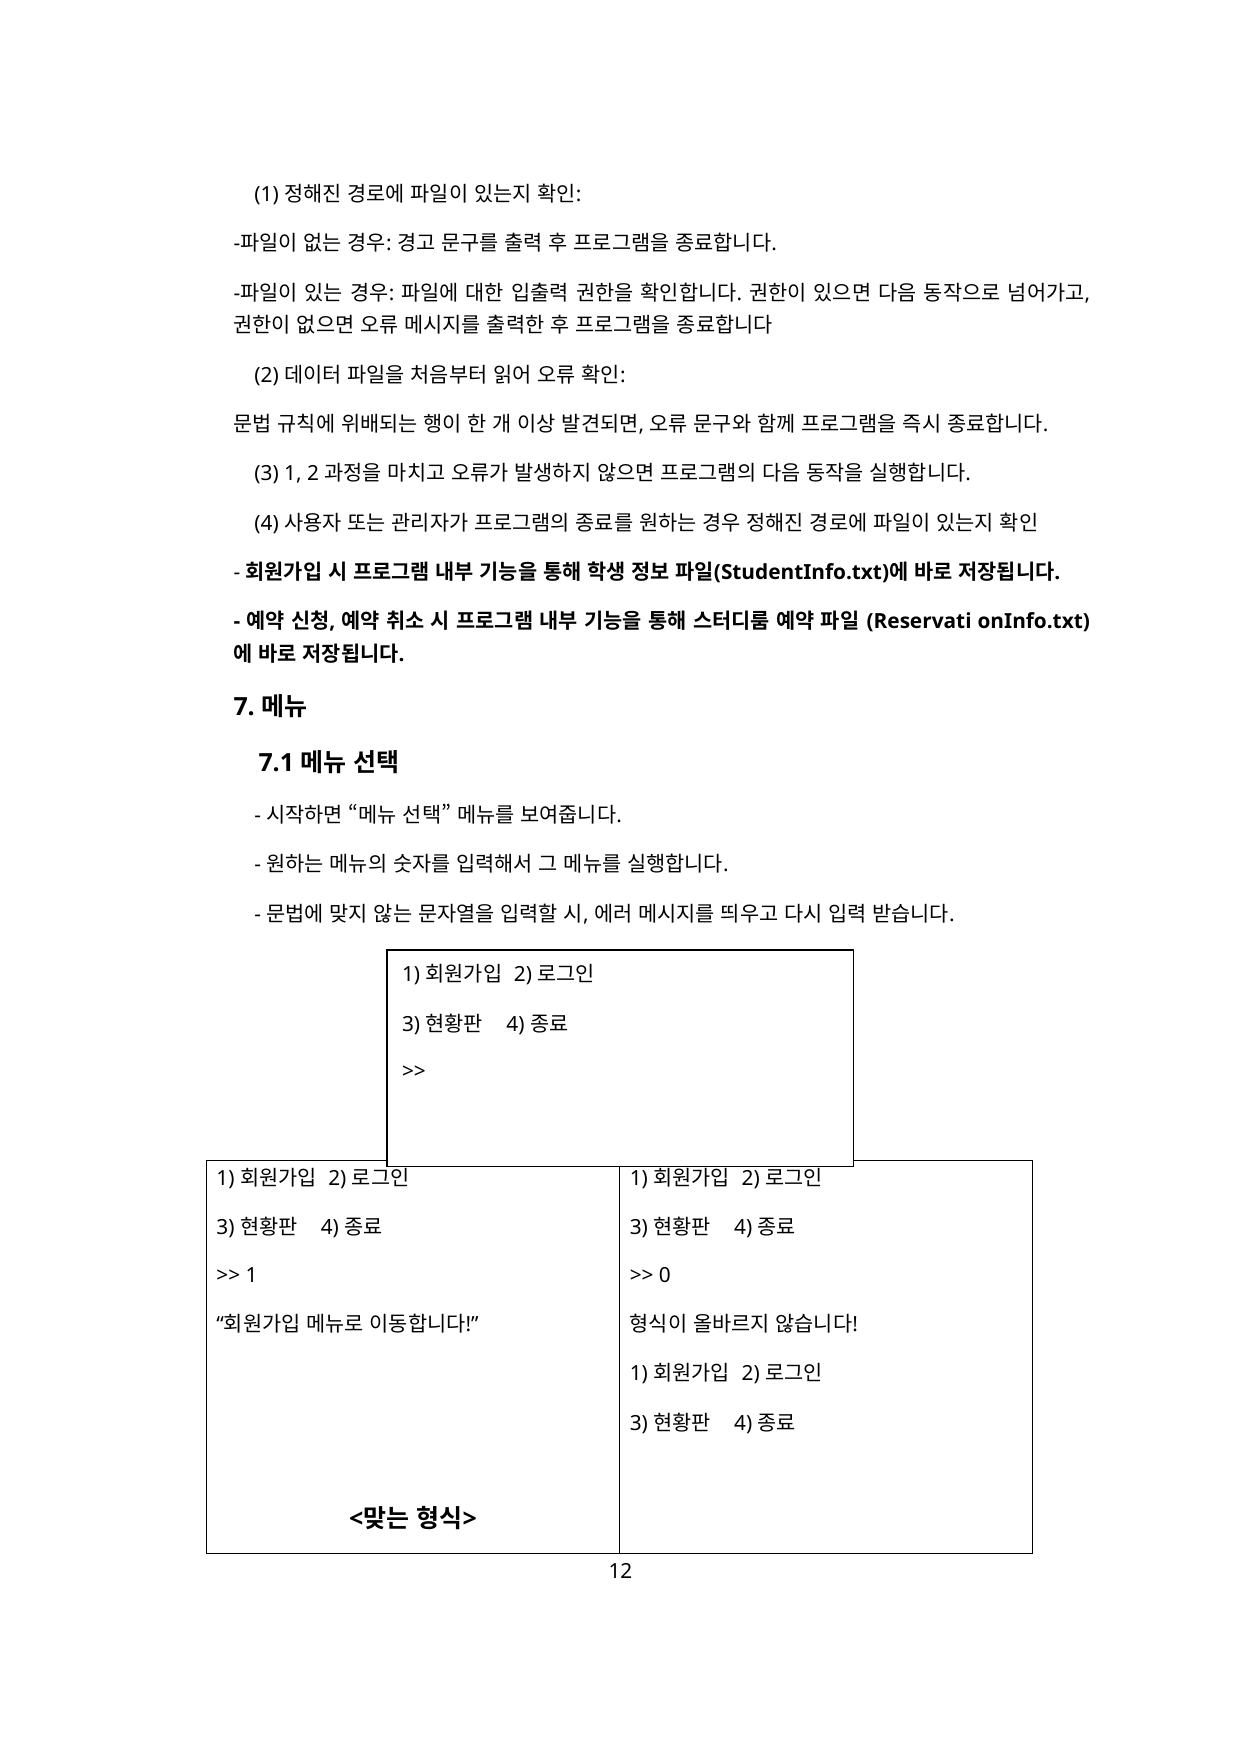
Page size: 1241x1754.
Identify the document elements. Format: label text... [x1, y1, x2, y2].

list - 회원가입 시 프로그램 내부 기능을 통해 학생 정보 파일(StudentInfo.txt)에 바로 저장됩니다. [233, 555, 1090, 586]
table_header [207, 1161, 619, 1553]
text - 시작하면 “메뉴 선택” 메뉴를 보여줍니다. [233, 798, 1090, 829]
list -파일이 있는 경우: 파일에 대한 입출력 권한을 확인합니다. 권한이 있으면 다음 동작으로 넘어가고, 권한이 없으면 오류 메시지를 출력한 후 프로그램을 종료합니다 [233, 276, 1090, 339]
text - 문법에 맞지 않는 문자열을 입력할 시, 에러 메시지를 띄우고 다시 입력 받습니다. [233, 897, 1090, 927]
list - 예약 신청, 예약 취소 시 프로그램 내부 기능을 통해 스터디룸 예약 파일 (Reservati onInfo.txt)에 바로 저장됩니다. [233, 605, 1090, 668]
text 7.1 메뉴 선택 [233, 743, 1090, 779]
list 문법 규칙에 위배되는 행이 한 개 이상 발견되면, 오류 문구와 함께 프로그램을 즉시 종료합니다. [233, 407, 1090, 438]
list (1) 정해진 경로에 파일이 있는지 확인: [233, 177, 1090, 207]
list 7. 메뉴 [233, 687, 1090, 723]
list (3) 1, 2 과정을 마치고 오류가 발생하지 않으면 프로그램의 다음 동작을 실행합니다. [233, 457, 1090, 487]
text - 원하는 메뉴의 숫자를 입력해서 그 메뉴를 실행합니다. [233, 848, 1090, 878]
list (4) 사용자 또는 관리자가 프로그램의 종료를 원하는 경우 정해진 경로에 파일이 있는지 확인 [233, 506, 1090, 536]
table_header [620, 1161, 1032, 1553]
list -파일이 없는 경우: 경고 문구를 출력 후 프로그램을 종료합니다. [233, 227, 1090, 257]
list (2) 데이터 파일을 처음부터 읽어 오류 확인: [233, 358, 1090, 388]
